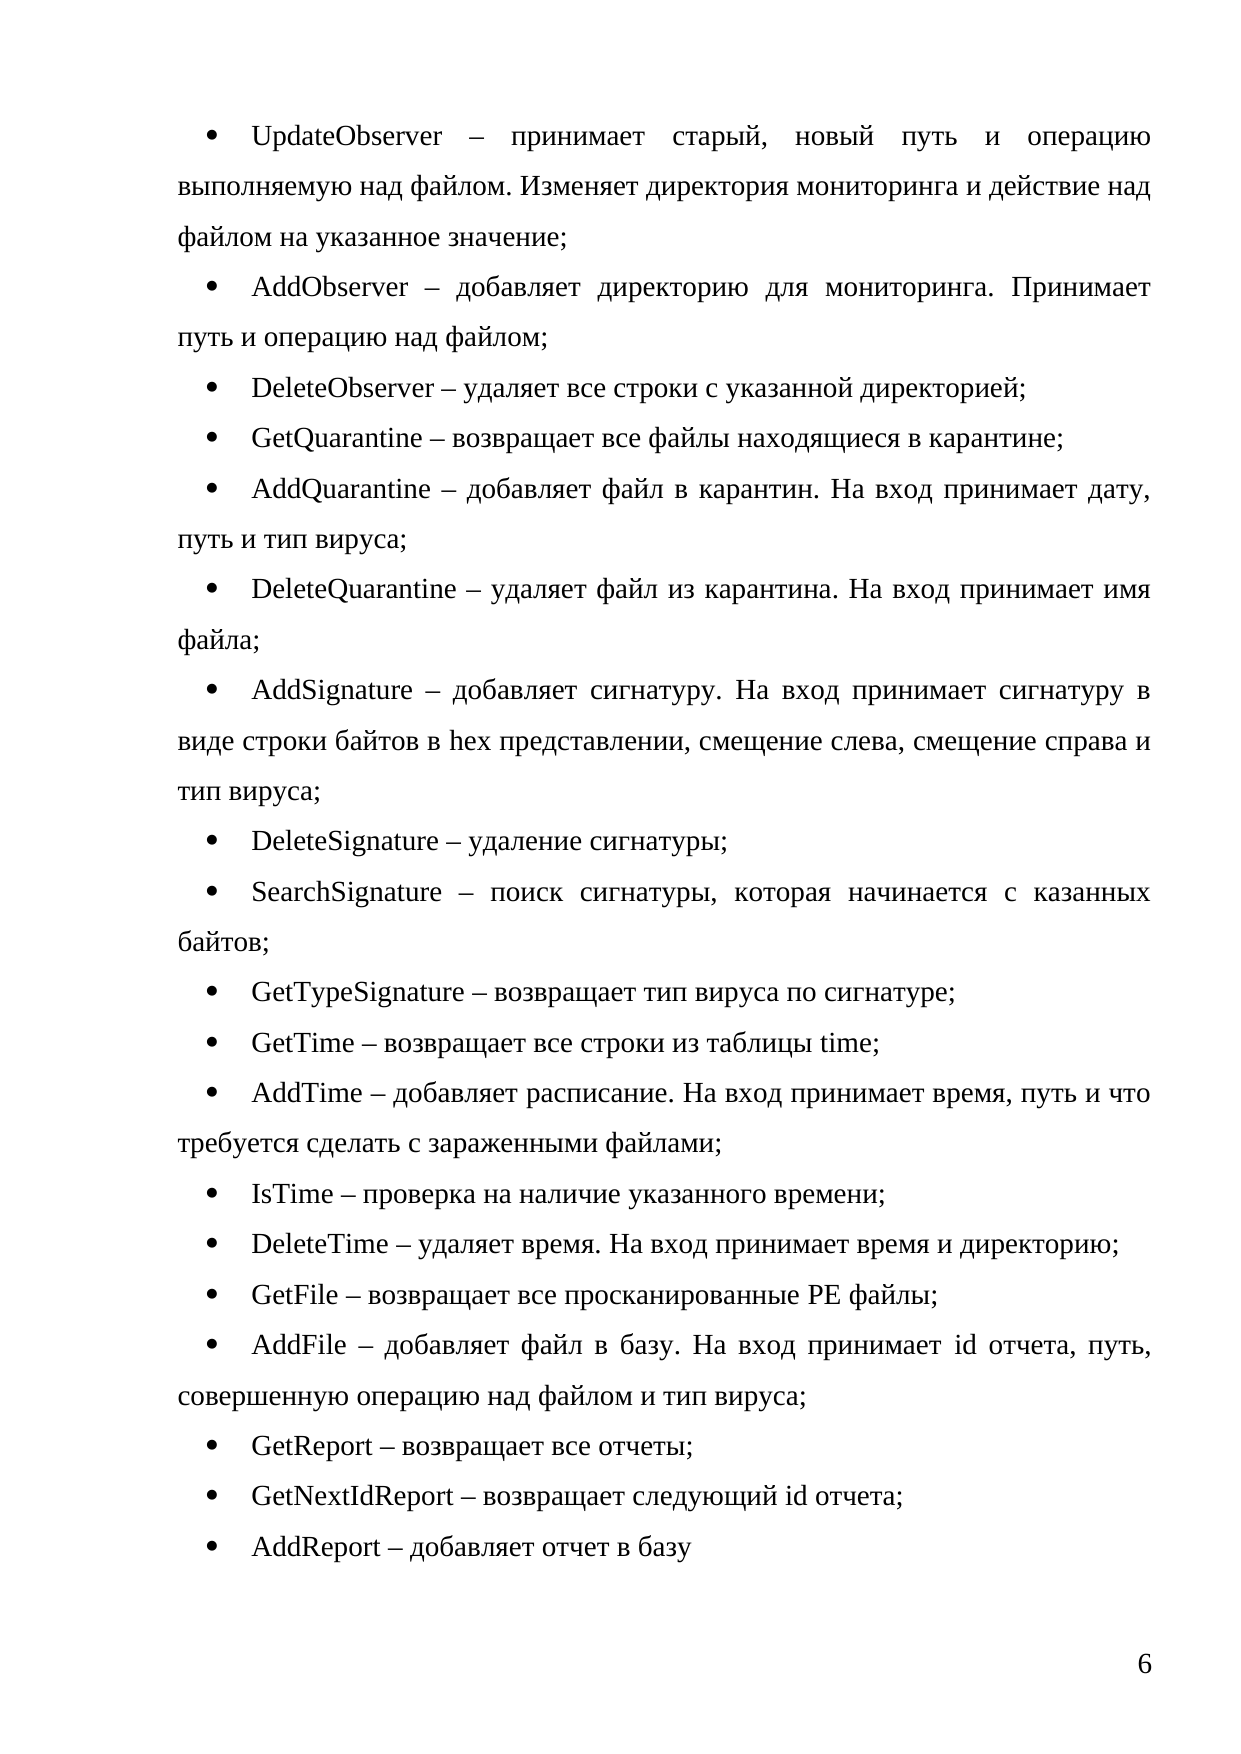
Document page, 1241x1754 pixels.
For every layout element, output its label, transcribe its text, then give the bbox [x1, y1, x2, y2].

list AddReport – добавляет отчет в базу [177, 1529, 1152, 1562]
list DeleteQuarantine – удаляет файл из карантина. На вход принимает имя файла; [177, 571, 1152, 655]
list UpdateObserver – принимает старый, новый путь и операцию выполняемую над файлом. Изменяет директория мониторинга и действие над файлом на указанное значение; [177, 118, 1152, 252]
list GetTime – возвращает все строки из таблицы time; [177, 1025, 1152, 1058]
list SearchSignature – поиск сигнатуры, которая начинается с казанных байтов; [177, 874, 1152, 958]
list GetTypeSignature – возвращает тип вируса по сигнатуре; [177, 974, 1152, 1008]
list GetFile – возвращает все просканированные PE файлы; [177, 1277, 1152, 1310]
list DeleteTime – удаляет время. На вход принимает время и директорию; [177, 1226, 1152, 1260]
list GetQuarantine – возвращает все файлы находящиеся в карантине; [177, 420, 1152, 454]
list DeleteObserver – удаляет все строки с указанной директорией; [177, 370, 1152, 403]
list AddSignature – добавляет сигнатуру. На вход принимает сигнатуру в виде строки байтов в hex представлении, смещение слева, смещение справа и тип вируса; [177, 672, 1152, 806]
list IsTime – проверка на наличие указанного времени; [177, 1176, 1152, 1209]
list GetReport – возвращает все отчеты; [177, 1428, 1152, 1462]
list AddObserver – добавляет директорию для мониторинга. Принимает путь и операцию над файлом; [177, 269, 1152, 353]
list GetNextIdReport – возвращает следующий id отчета; [177, 1478, 1152, 1512]
list AddFile – добавляет файл в базу. На вход принимает id отчета, путь, совершенную операцию над файлом и тип вируса; [177, 1327, 1152, 1411]
list AddQuarantine – добавляет файл в карантин. На вход принимает дату, путь и тип вируса; [177, 471, 1152, 555]
list AddTime – добавляет расписание. На вход принимает время, путь и что требуется сделать с зараженными файлами; [177, 1075, 1152, 1159]
list DeleteSignature – удаление сигнатуры; [177, 823, 1152, 857]
